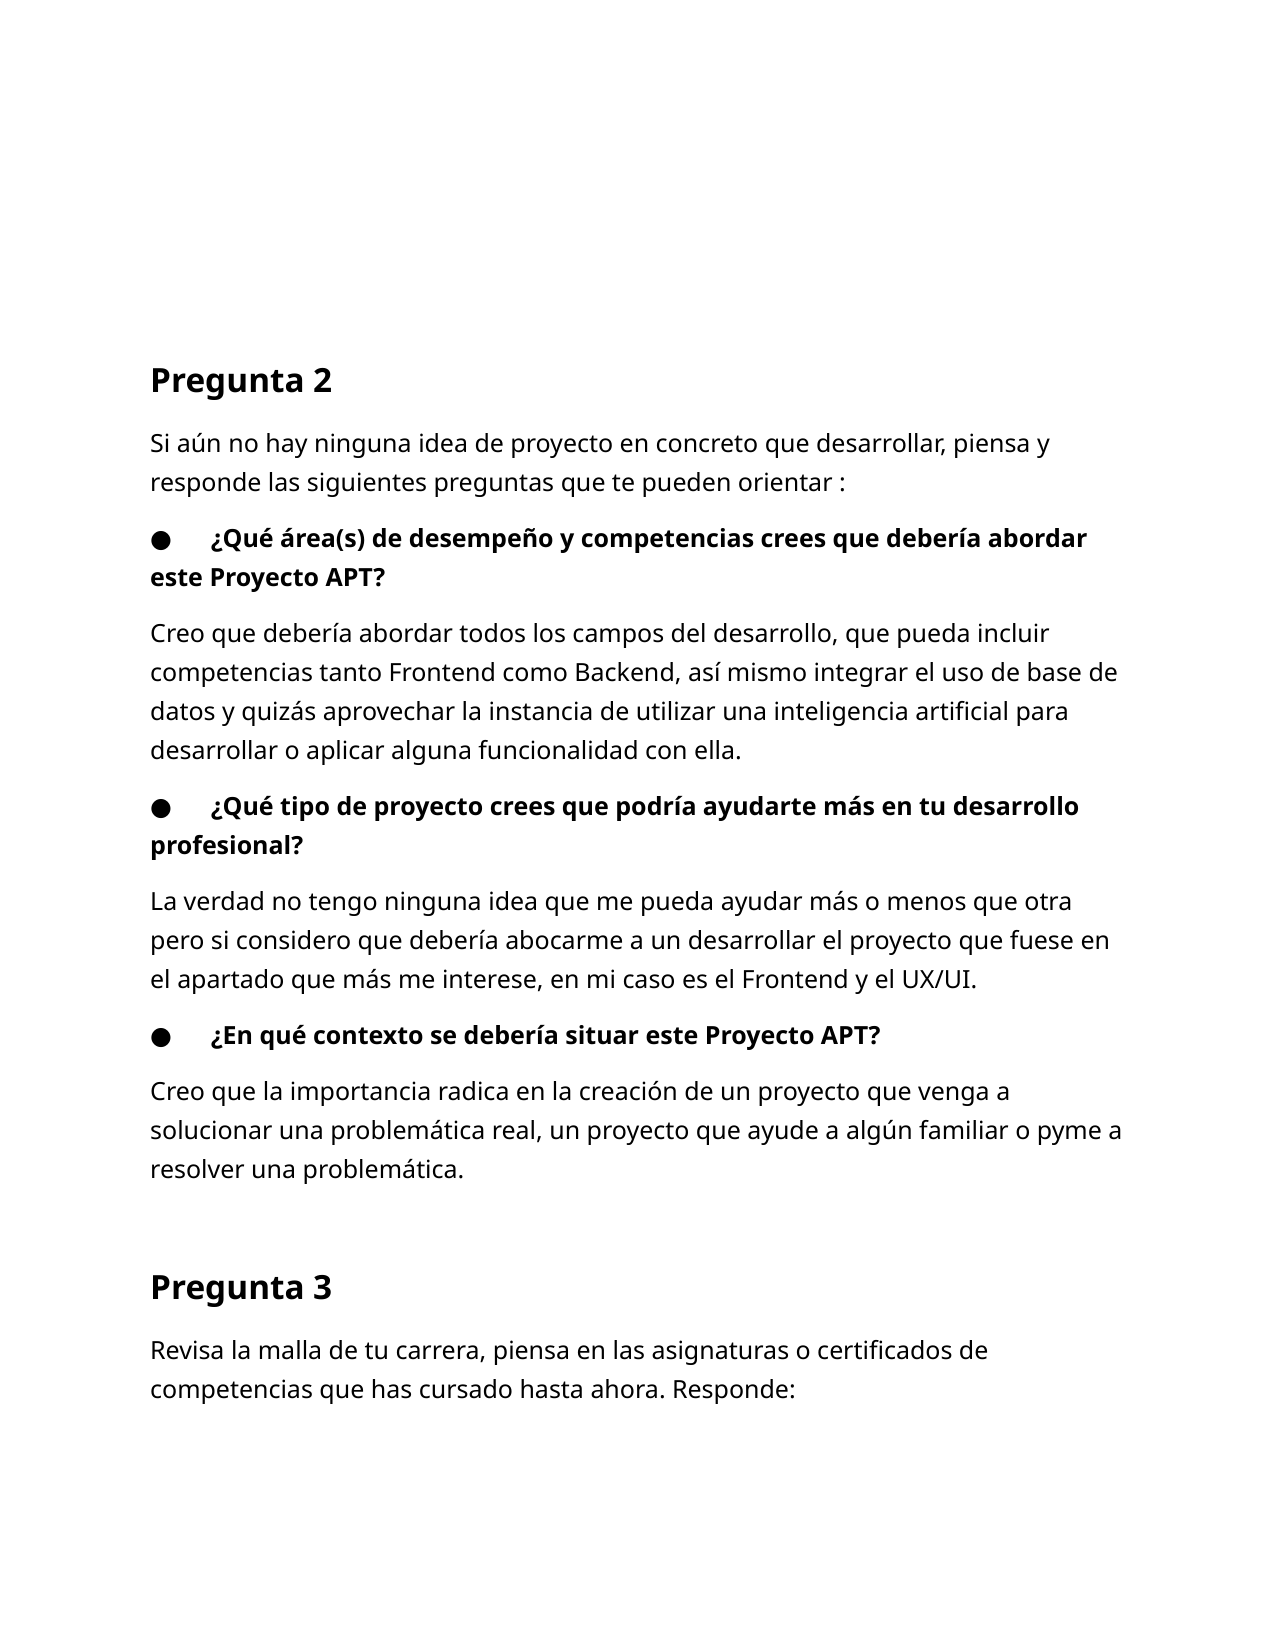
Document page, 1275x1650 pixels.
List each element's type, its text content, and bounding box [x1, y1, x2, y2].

text Pregunta 3 [150, 1264, 1125, 1309]
text Creo que la importancia radica en la creación de un proyecto que venga a solucionar una problemática real, un proyecto que ayude a algún familiar o pyme a resolver una problemática. [150, 1074, 1125, 1186]
text ● ¿Qué área(s) de desempeño y competencias crees que debería abordar este Proyecto APT? [150, 520, 1125, 594]
text Pregunta 2 [150, 357, 1125, 402]
text La verdad no tengo ninguna idea que me pueda ayudar más o menos que otra pero si considero que debería abocarme a un desarrollar el proyecto que fuese en el apartado que más me interese, en mi caso es el Frontend y el UX/UI. [150, 884, 1125, 996]
text ● ¿En qué contexto se debería situar este Proyecto APT? [150, 1018, 1125, 1052]
text Si aún no hay ninguna idea de proyecto en concreto que desarrollar, piensa y responde las siguientes preguntas que te pueden orientar : [150, 425, 1125, 499]
text Creo que debería abordar todos los campos del desarrollo, que pueda incluir competencias tanto Frontend como Backend, así mismo integrar el uso de base de datos y quizás aprovechar la instancia de utilizar una inteligencia artificial para desarrollar o aplicar alguna funcionalidad con ella. [150, 615, 1125, 767]
text Revisa la malla de tu carrera, piensa en las asignaturas o certificados de competencias que has cursado hasta ahora. Responde: [150, 1333, 1125, 1406]
text ● ¿Qué tipo de proyecto crees que podría ayudarte más en tu desarrollo profesional? [150, 789, 1125, 862]
